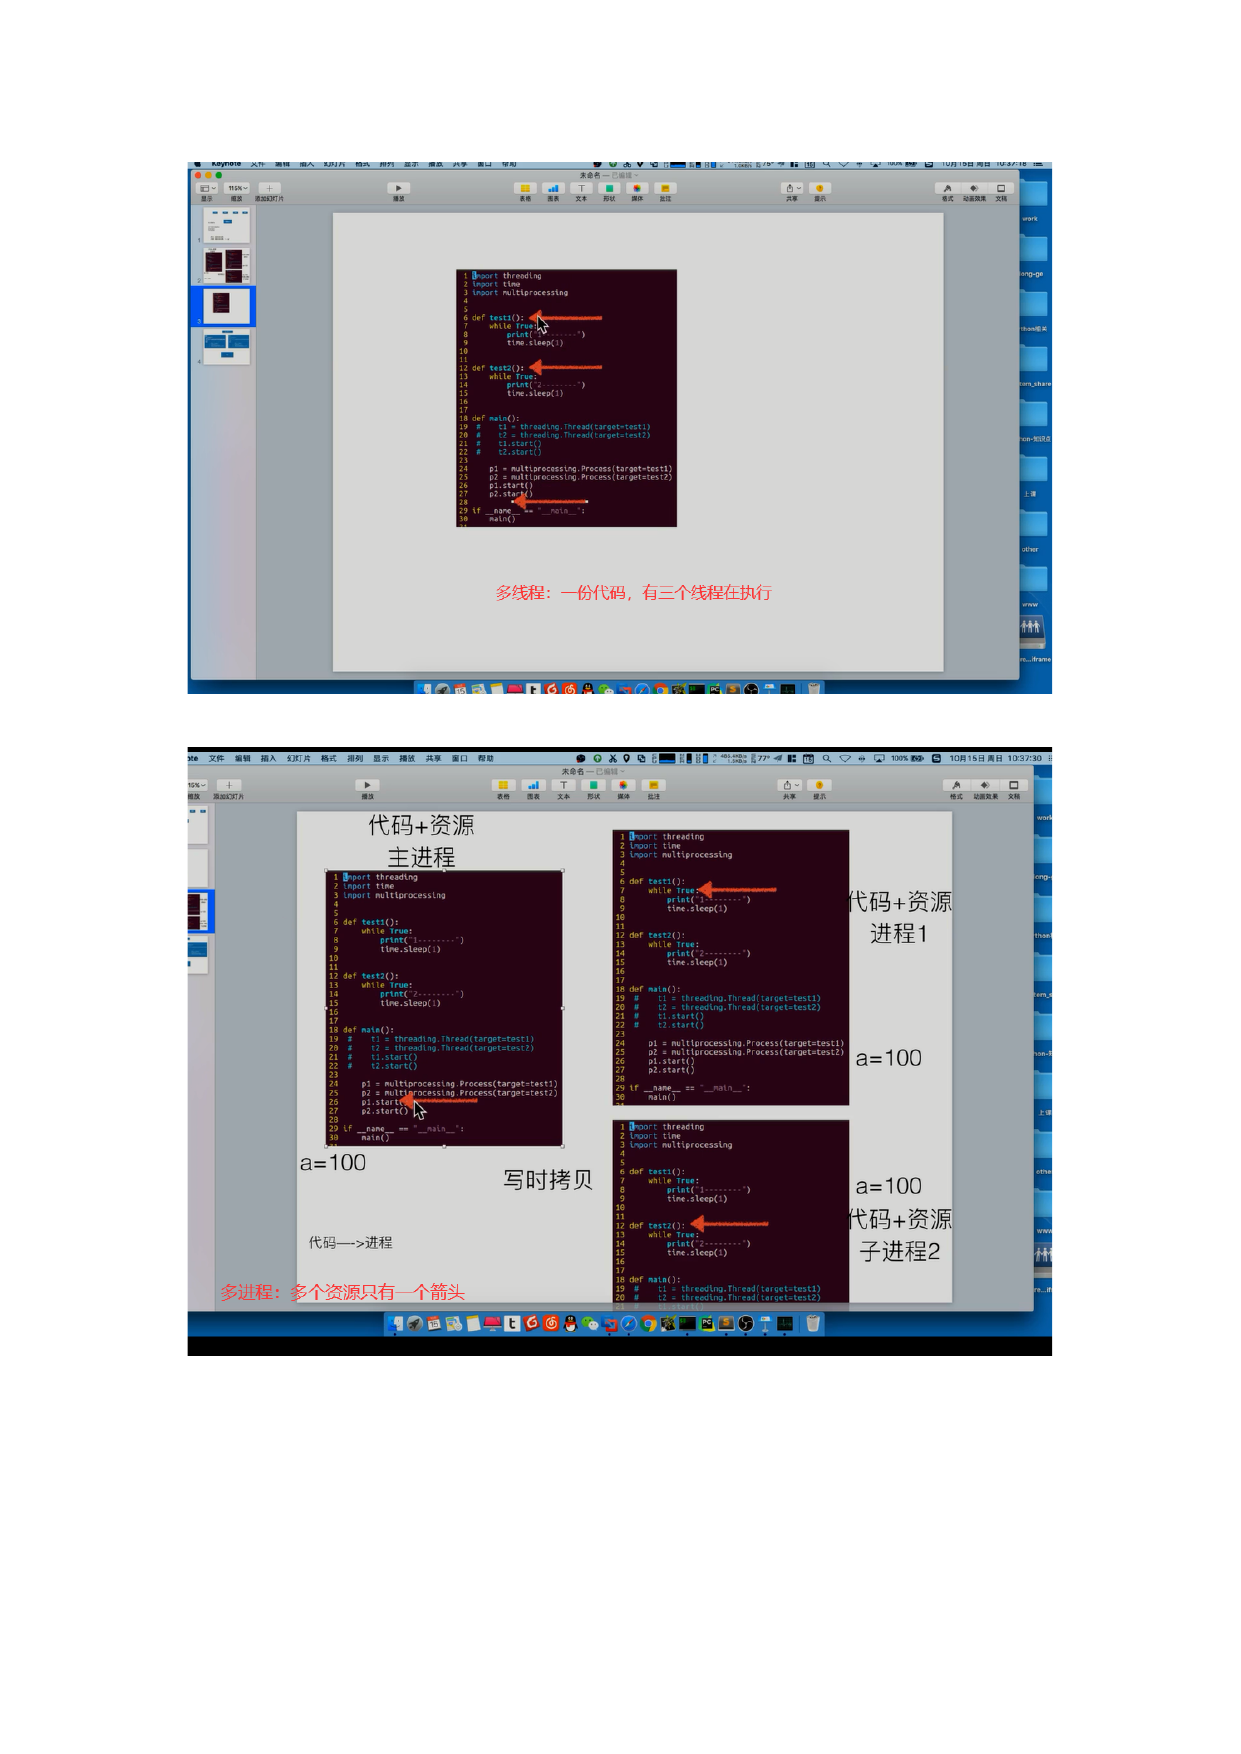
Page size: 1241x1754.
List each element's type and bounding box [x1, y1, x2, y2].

picture [187, 162, 1053, 694]
picture [187, 747, 1053, 1356]
